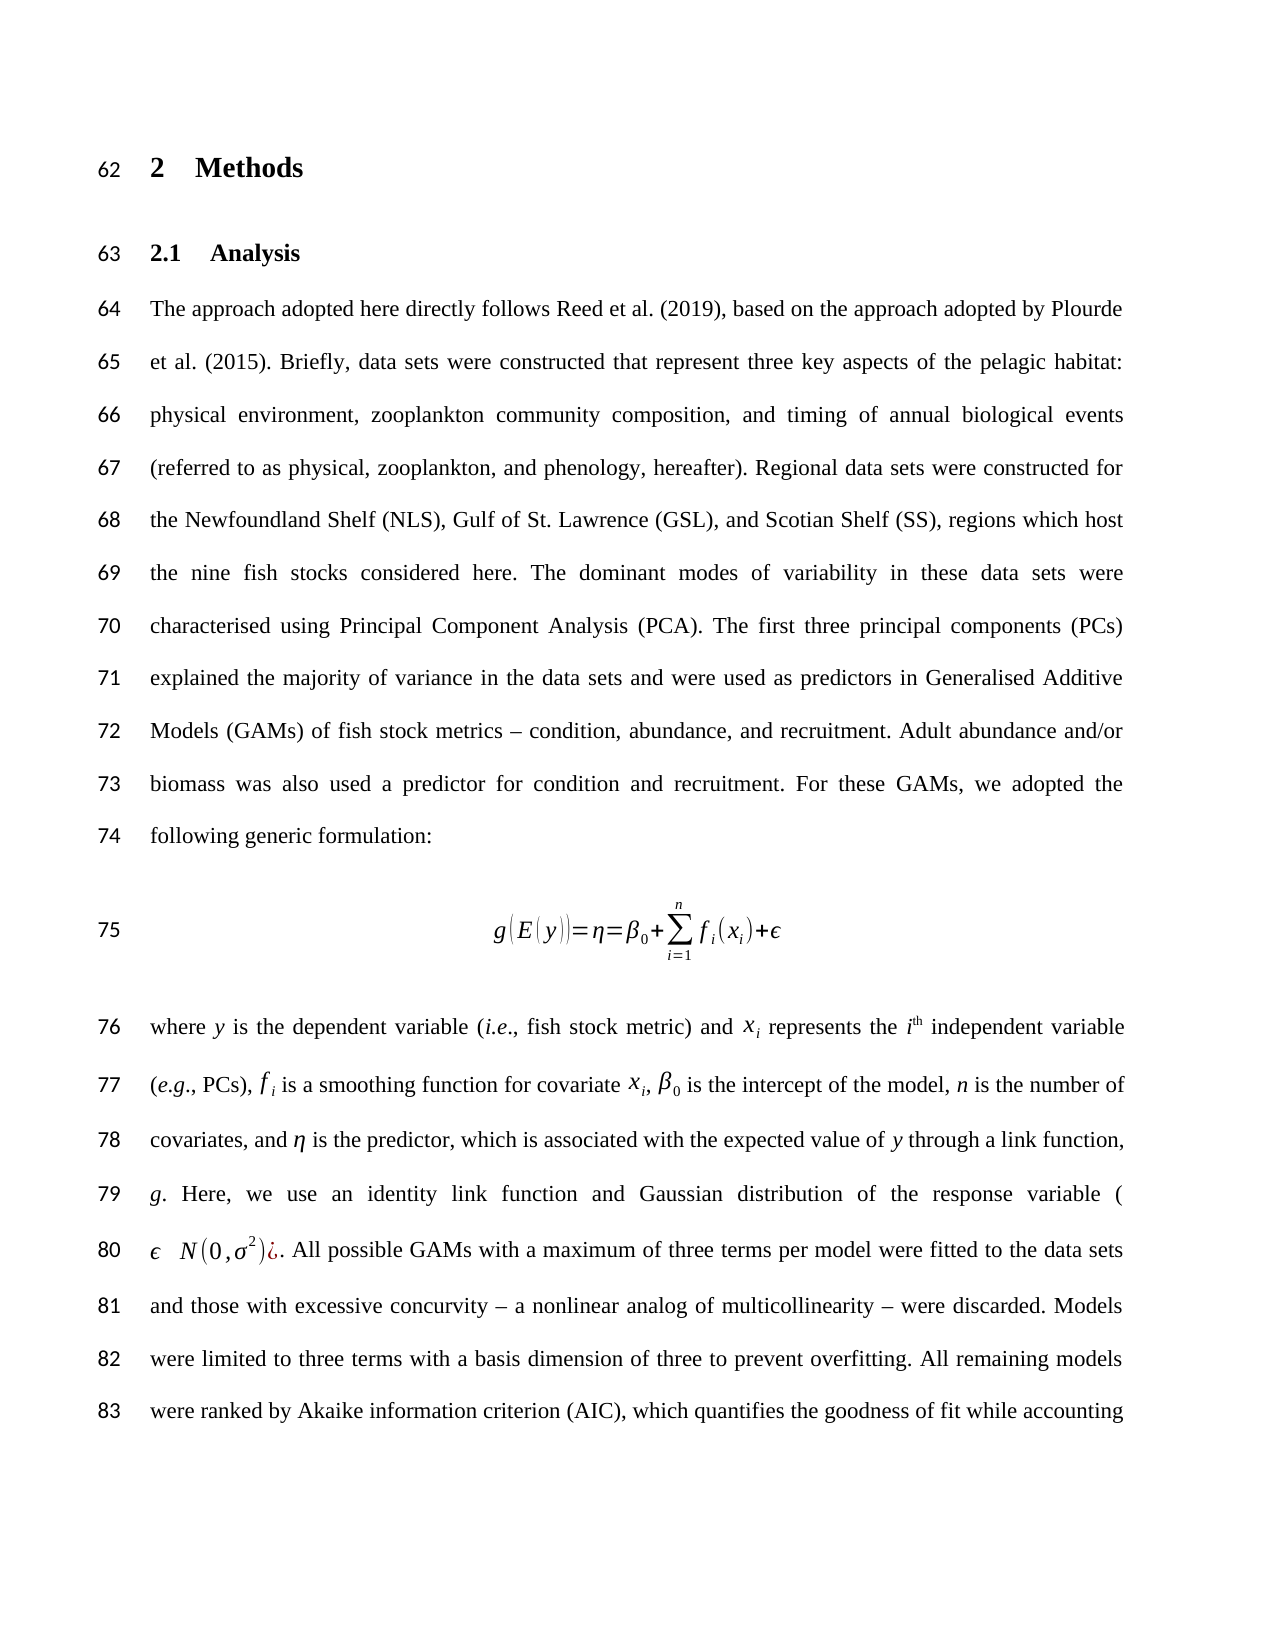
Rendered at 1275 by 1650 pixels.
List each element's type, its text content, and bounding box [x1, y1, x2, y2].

subtitle Analysis [150, 238, 1125, 267]
text The approach adopted here directly follows Reed et al. (2019), based on the approach adopted by Plourde et al. (2015). Briefly, data sets were constructed that represent three key aspects of the pelagic habitat: physical environment, zooplankton community composition, and timing of annual biological events (referred to as physical, zooplankton, and phenology, hereafter). Regional data sets were constructed for the Newfoundland Shelf (NLS), Gulf of St. Lawrence (GSL), and Scotian Shelf (SS), regions which host the nine fish stocks considered here. The dominant modes of variability in these data sets were characterised using Principal Component Analysis (PCA). The first three principal components (PCs) explained the majority of variance in the data sets and were used as predictors in Generalised Additive Models (GAMs) of fish stock metrics – condition, abundance, and recruitment. Adult abundance and/or biomass was also used a predictor for condition and recruitment. For these GAMs, we adopted the following generic formulation: [150, 295, 1125, 849]
subtitle Methods [150, 150, 1125, 183]
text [150, 1011, 1125, 1424]
